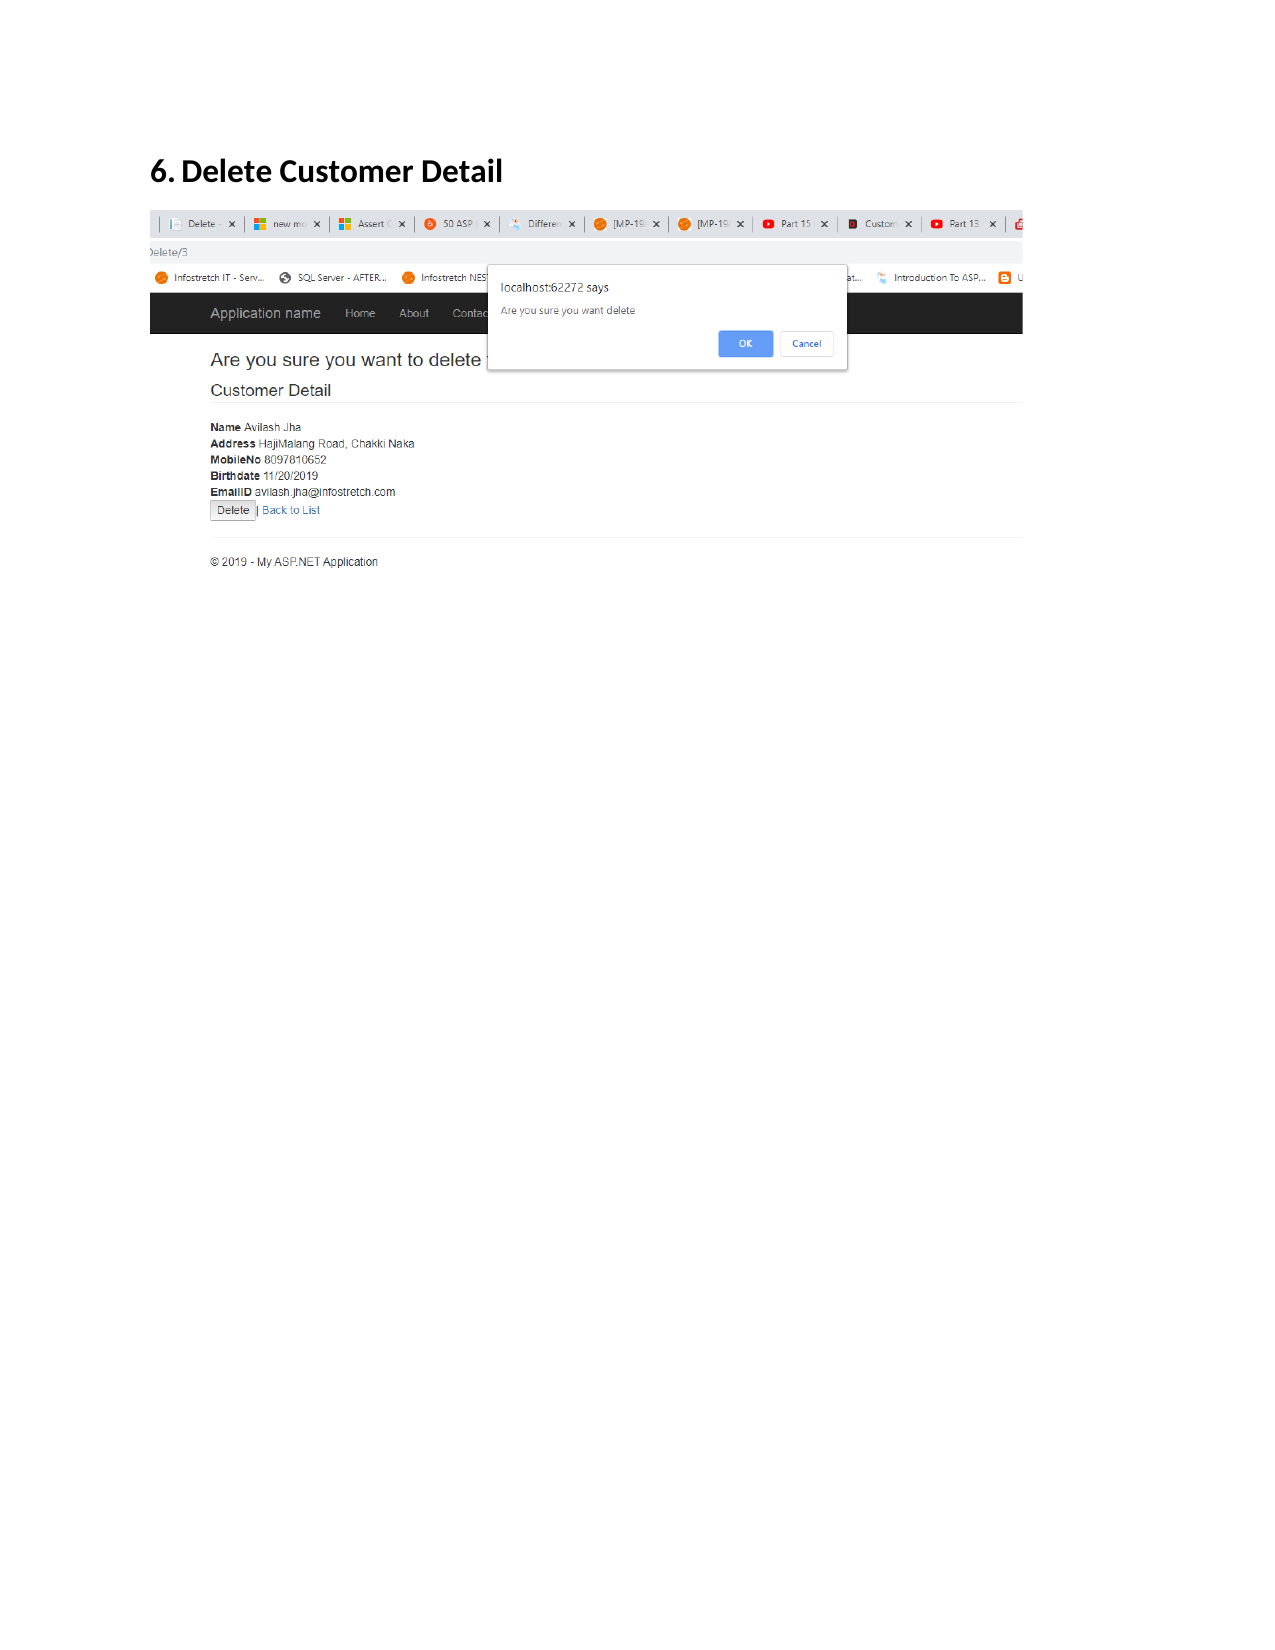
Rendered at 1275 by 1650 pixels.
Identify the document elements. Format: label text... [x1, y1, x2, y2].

text 6. Delete Customer Detail [150, 150, 1125, 191]
picture [150, 210, 1023, 742]
